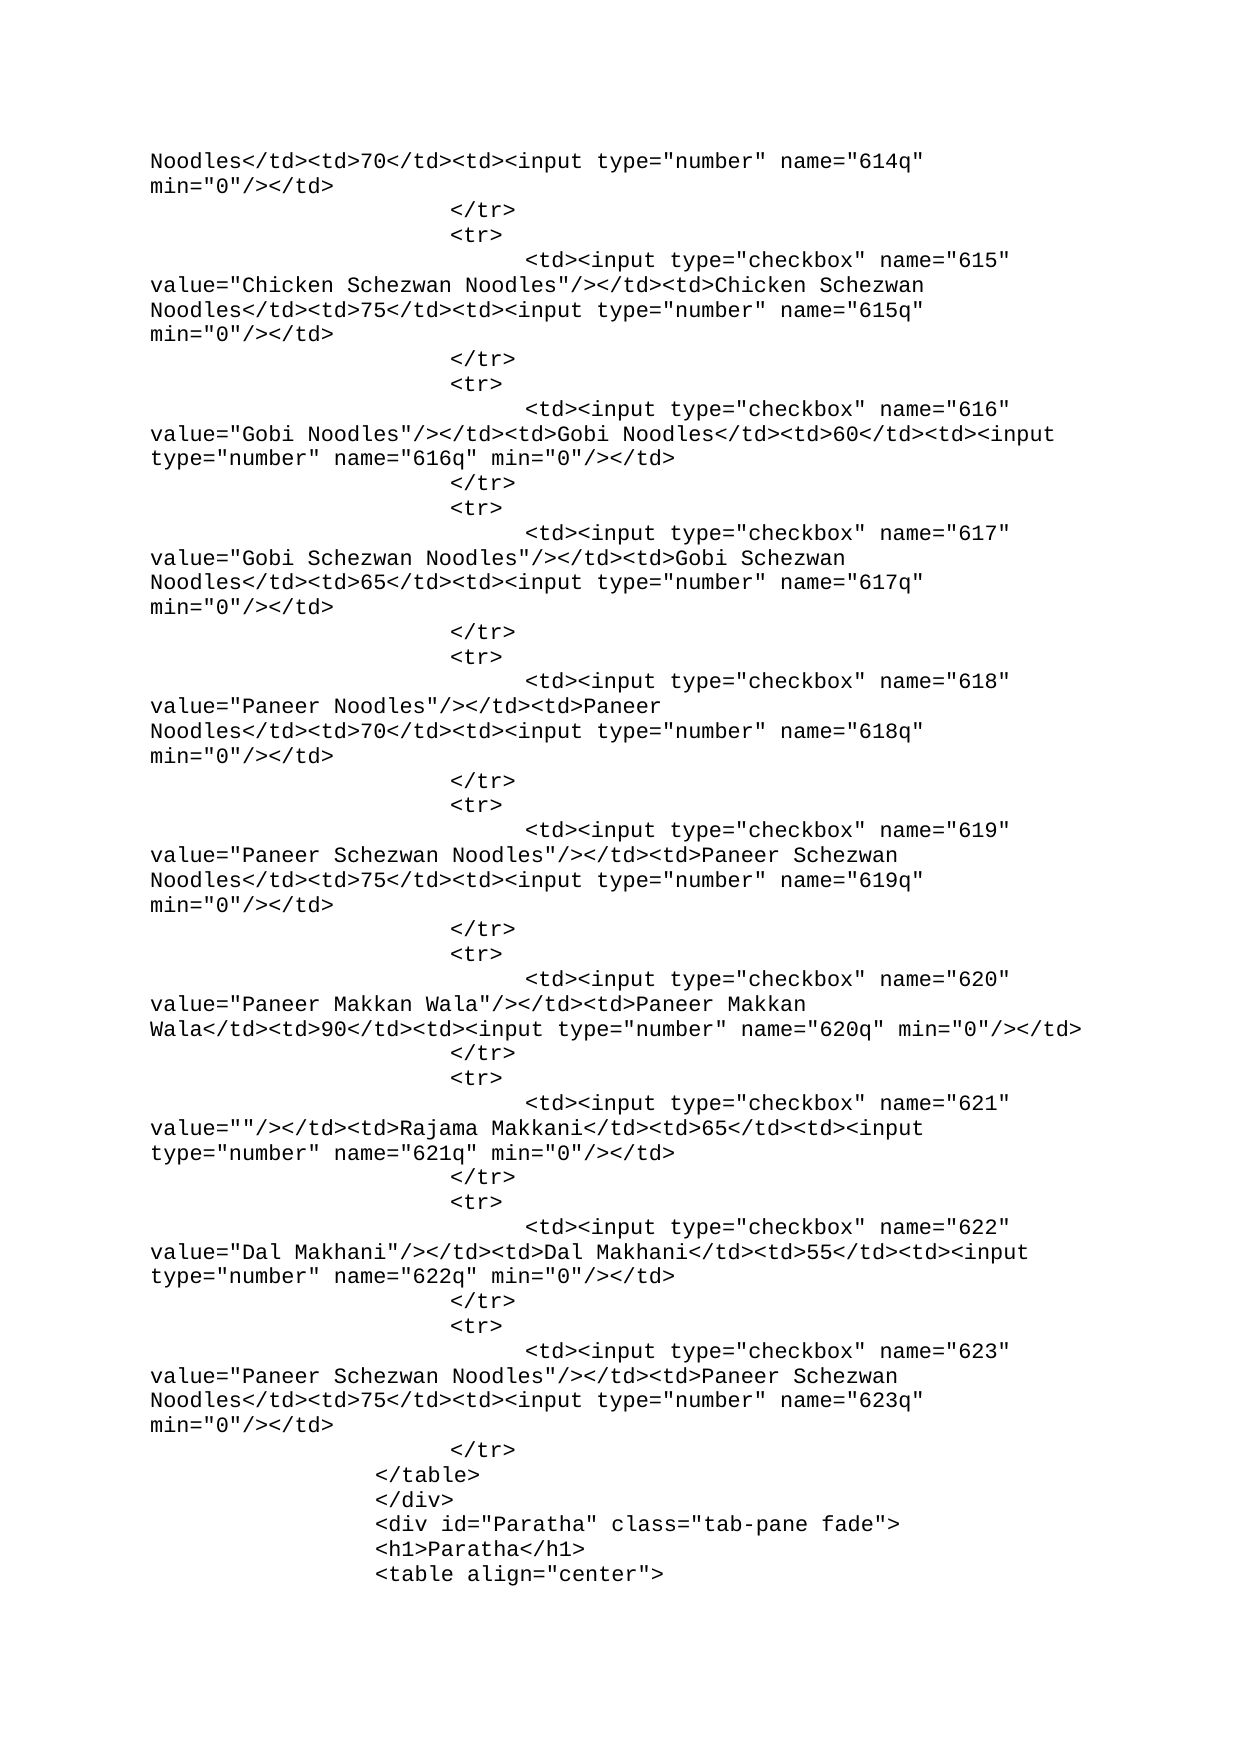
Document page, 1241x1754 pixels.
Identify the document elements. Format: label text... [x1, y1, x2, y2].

text <td><input type="checkbox" name="616" value="Gobi Noodles"/></td><td>Gobi Noodles</td><td>60</td><td><input type="number" name="616q" min="0"/></td> [150, 398, 1090, 472]
text </tr> [150, 1290, 1090, 1315]
text </tr> [150, 199, 1090, 224]
text <tr> [150, 943, 1090, 968]
text <td><input type="checkbox" name="618" value="Paneer Noodles"/></td><td>Paneer Noodles</td><td>70</td><td><input type="number" name="618q" min="0"/></td> [150, 671, 1090, 770]
text <td><input type="checkbox" name="615" value="Chicken Schezwan Noodles"/></td><td>Chicken Schezwan Noodles</td><td>75</td><td><input type="number" name="615q" min="0"/></td> [150, 249, 1090, 348]
text </div> [150, 1489, 1090, 1513]
text <td><input type="checkbox" name="622" value="Dal Makhani"/></td><td>Dal Makhani</td><td>55</td><td><input type="number" name="622q" min="0"/></td> [150, 1216, 1090, 1290]
text <td><input type="checkbox" name="623" value="Paneer Schezwan Noodles"/></td><td>Paneer Schezwan Noodles</td><td>75</td><td><input type="number" name="623q" min="0"/></td> [150, 1340, 1090, 1439]
text <td><input type="checkbox" name="619" value="Paneer Schezwan Noodles"/></td><td>Paneer Schezwan Noodles</td><td>75</td><td><input type="number" name="619q" min="0"/></td> [150, 819, 1090, 918]
text </tr> [150, 770, 1090, 794]
text <tr> [150, 794, 1090, 819]
text <tr> [150, 1315, 1090, 1340]
text </tr> [150, 918, 1090, 943]
text <tr> [150, 224, 1090, 249]
text <tr> [150, 1067, 1090, 1092]
text </tr> [150, 1042, 1090, 1067]
text <tr> [150, 373, 1090, 398]
text <td><input type="checkbox" name="620" value="Paneer Makkan Wala"/></td><td>Paneer Makkan Wala</td><td>90</td><td><input type="number" name="620q" min="0"/></td> [150, 968, 1090, 1042]
text </table> [150, 1464, 1090, 1489]
text </tr> [150, 1166, 1090, 1191]
text </tr> [150, 472, 1090, 497]
text <tr> [150, 1191, 1090, 1216]
text <td><input type="checkbox" name="617" value="Gobi Schezwan Noodles"/></td><td>Gobi Schezwan Noodles</td><td>65</td><td><input type="number" name="617q" min="0"/></td> [150, 522, 1090, 621]
text <tr> [150, 497, 1090, 522]
text </tr> [150, 621, 1090, 646]
text <div id="Paratha" class="tab-pane fade"> [150, 1513, 1090, 1538]
text </tr> [150, 348, 1090, 373]
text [150, 150, 1090, 199]
text <td><input type="checkbox" name="621" value=""/></td><td>Rajama Makkani</td><td>65</td><td><input type="number" name="621q" min="0"/></td> [150, 1092, 1090, 1166]
text </tr> [150, 1439, 1090, 1464]
text <h1>Paratha</h1> [150, 1538, 1090, 1563]
text <tr> [150, 646, 1090, 671]
text <table align="center"> [150, 1563, 1090, 1588]
